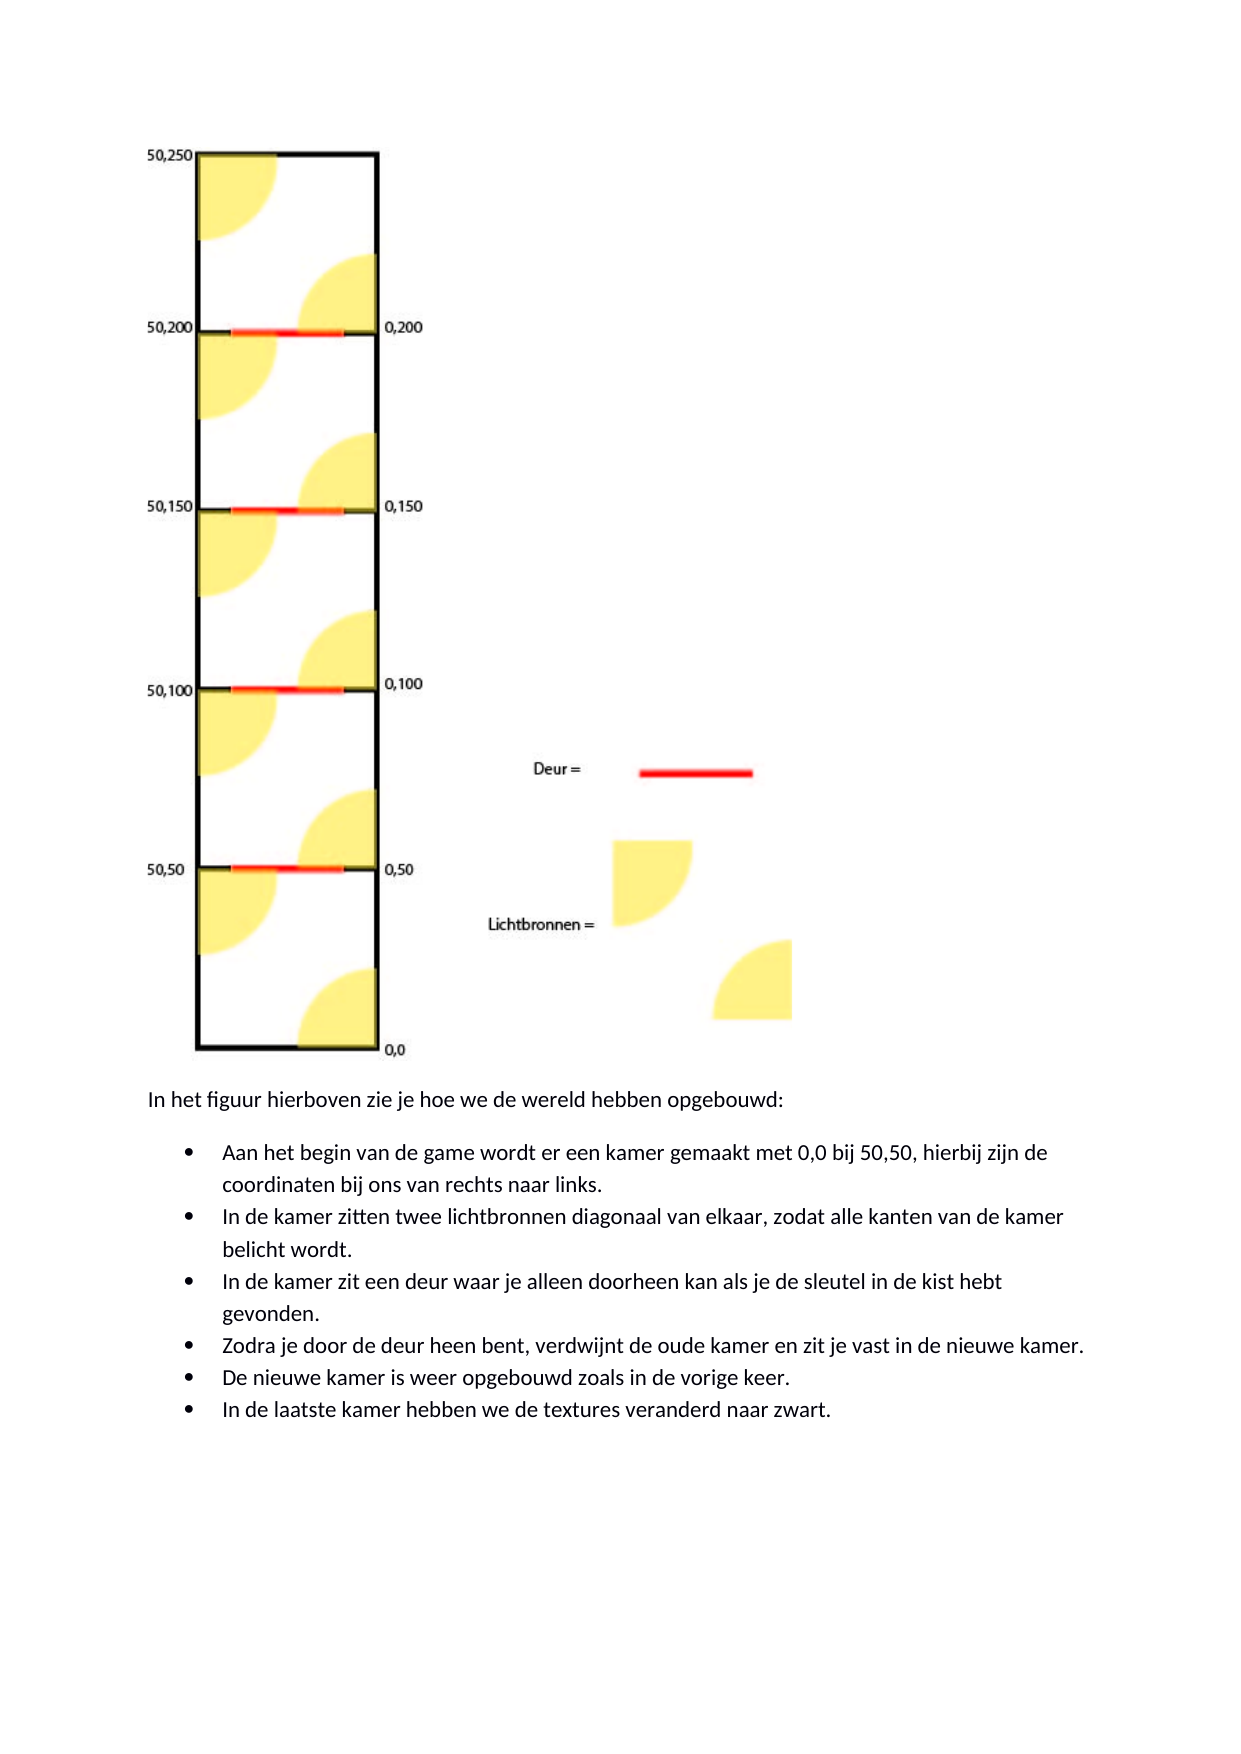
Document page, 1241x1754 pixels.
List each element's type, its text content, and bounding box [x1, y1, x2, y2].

list Aan het begin van de game wordt er een kamer gemaakt met 0,0 bij 50,50, hierbij zijn de coordinaten bij ons van rechts naar links. [185, 1138, 1093, 1198]
list De nieuwe kamer is weer opgebouwd zoals in de vorige keer. [185, 1363, 1093, 1391]
list Zodra je door de deur heen bent, verdwijnt de oude kamer en zit je vast in de nieuwe kamer. [185, 1331, 1093, 1359]
list In de kamer zit een deur waar je alleen doorheen kan als je de sleutel in de kist hebt gevonden. [185, 1267, 1093, 1327]
text In het figuur hierboven zie je hoe we de wereld hebben opgebouwd: [148, 1085, 1093, 1113]
list In de kamer zitten twee lichtbronnen diagonaal van elkaar, zodat alle kanten van de kamer belicht wordt. [185, 1202, 1093, 1263]
list In de laatste kamer hebben we de textures veranderd naar zwart. [185, 1396, 1093, 1424]
picture [147, 147, 793, 1061]
